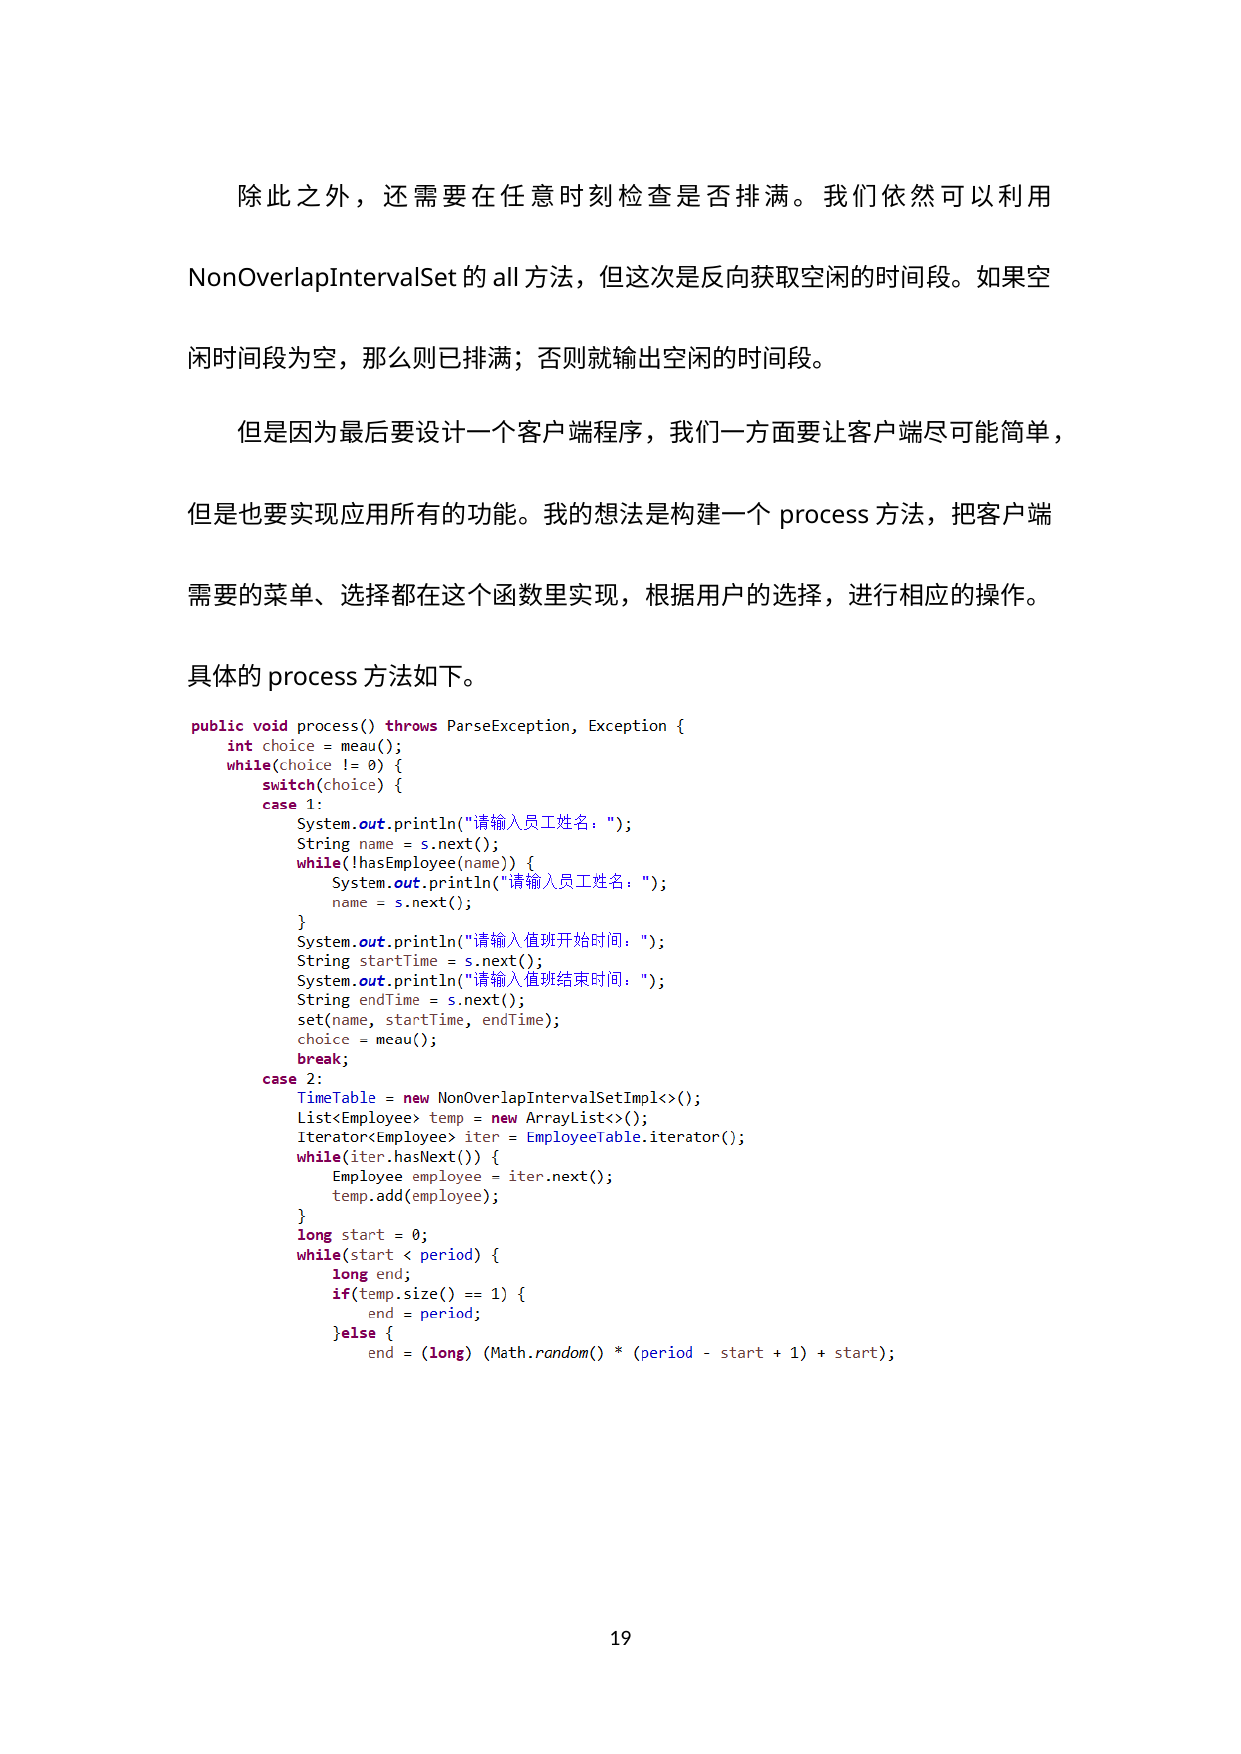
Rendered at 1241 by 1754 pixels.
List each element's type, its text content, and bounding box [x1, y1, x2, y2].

text 但是因为最后要设计一个客户端程序，我们一方面要让客户端尽可能简单，但是也要实现应用所有的功能。我的想法是构建一个process方法，把客户端需要的菜单、选择都在这个函数里实现，根据用户的选择，进行相应的操作。具体的process方法如下。 [187, 398, 1053, 707]
picture [187, 716, 1052, 1364]
text 除此之外，还需要在任意时刻检查是否排满。我们依然可以利用NonOverlapIntervalSet的all方法，但这次是反向获取空闲的时间段。如果空闲时间段为空，那么则已排满；否则就输出空闲的时间段。 [187, 162, 1053, 389]
